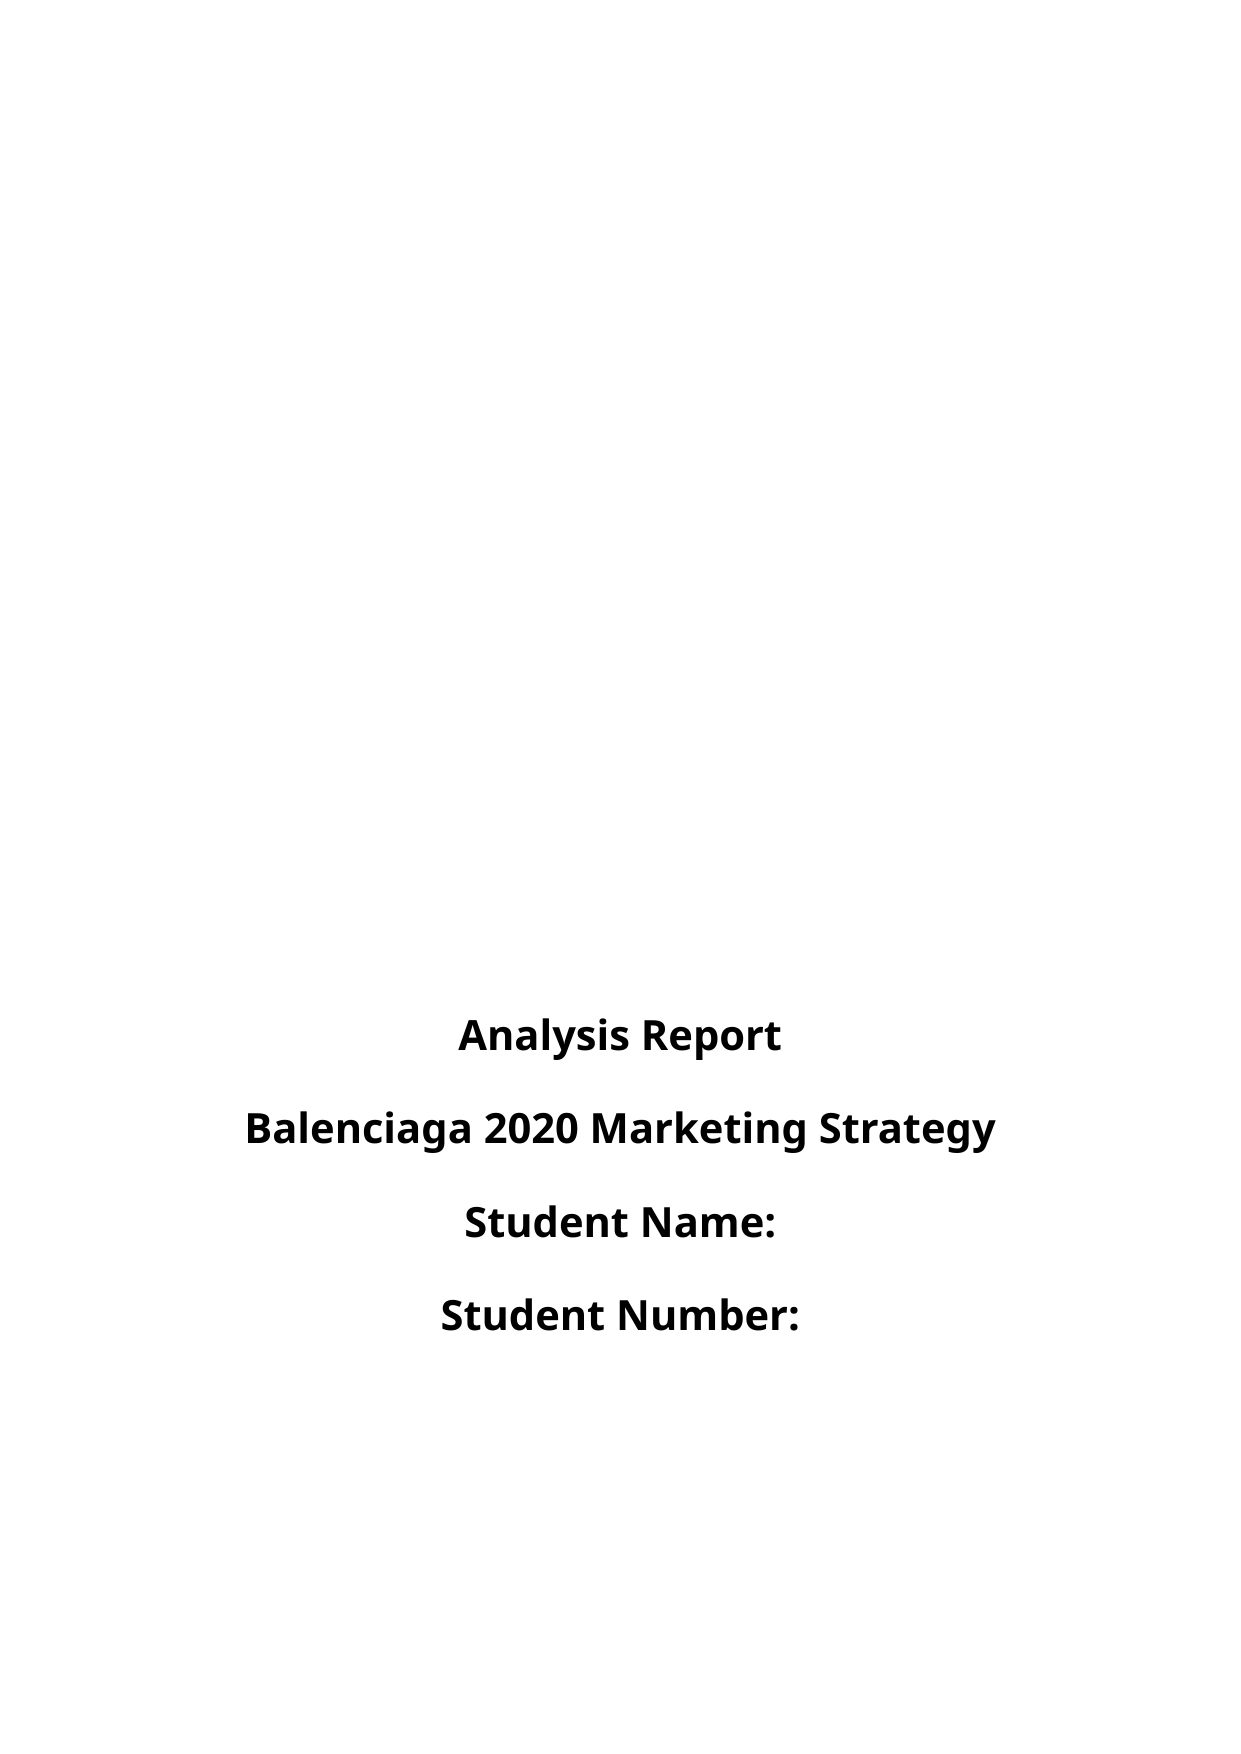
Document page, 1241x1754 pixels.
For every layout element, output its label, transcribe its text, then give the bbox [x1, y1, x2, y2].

text Analysis Report [187, 1002, 1053, 1067]
text Student Number: [187, 1282, 1053, 1347]
text Balenciaga 2020 Marketing Strategy [187, 1095, 1053, 1160]
text Student Name: [187, 1189, 1053, 1254]
